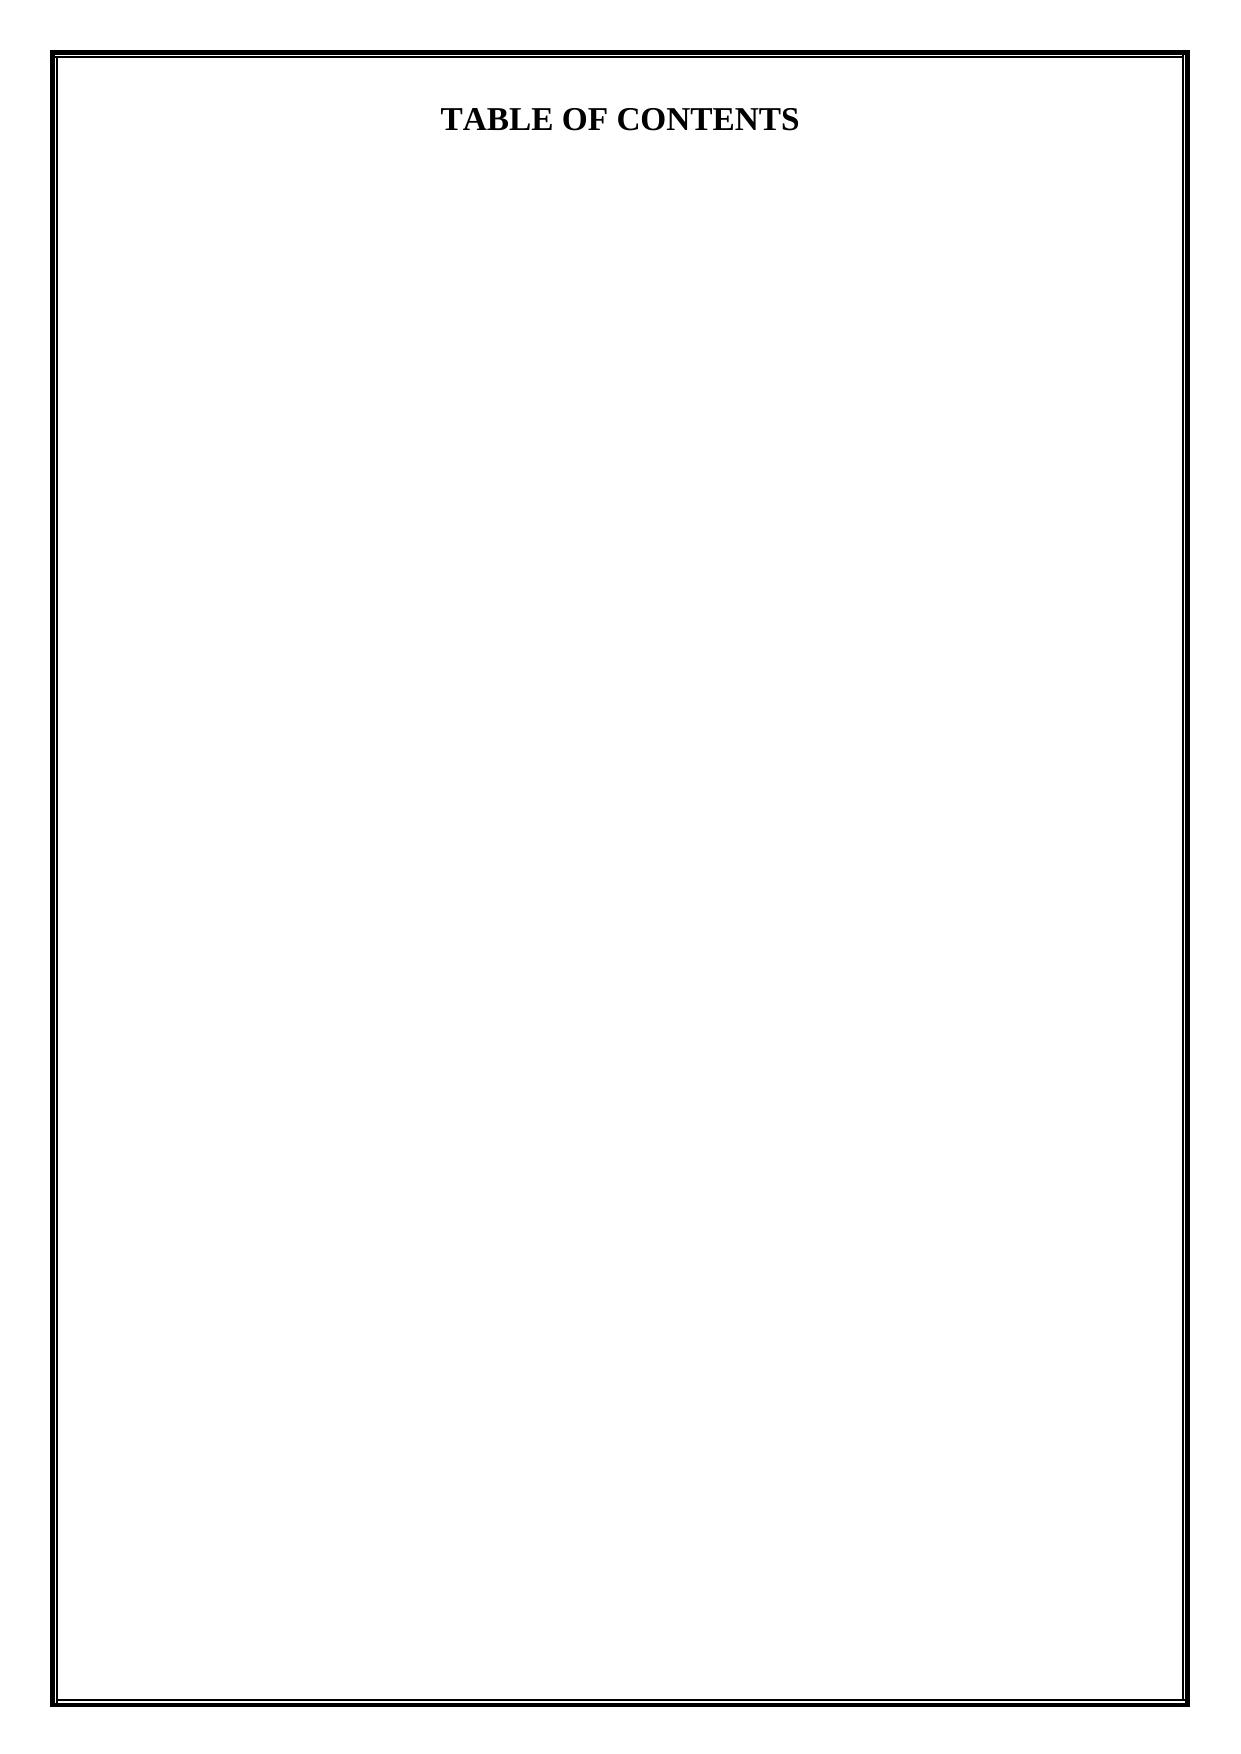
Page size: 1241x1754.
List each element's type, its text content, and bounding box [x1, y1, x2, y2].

text TABLE OF CONTENTS [150, 99, 1090, 137]
